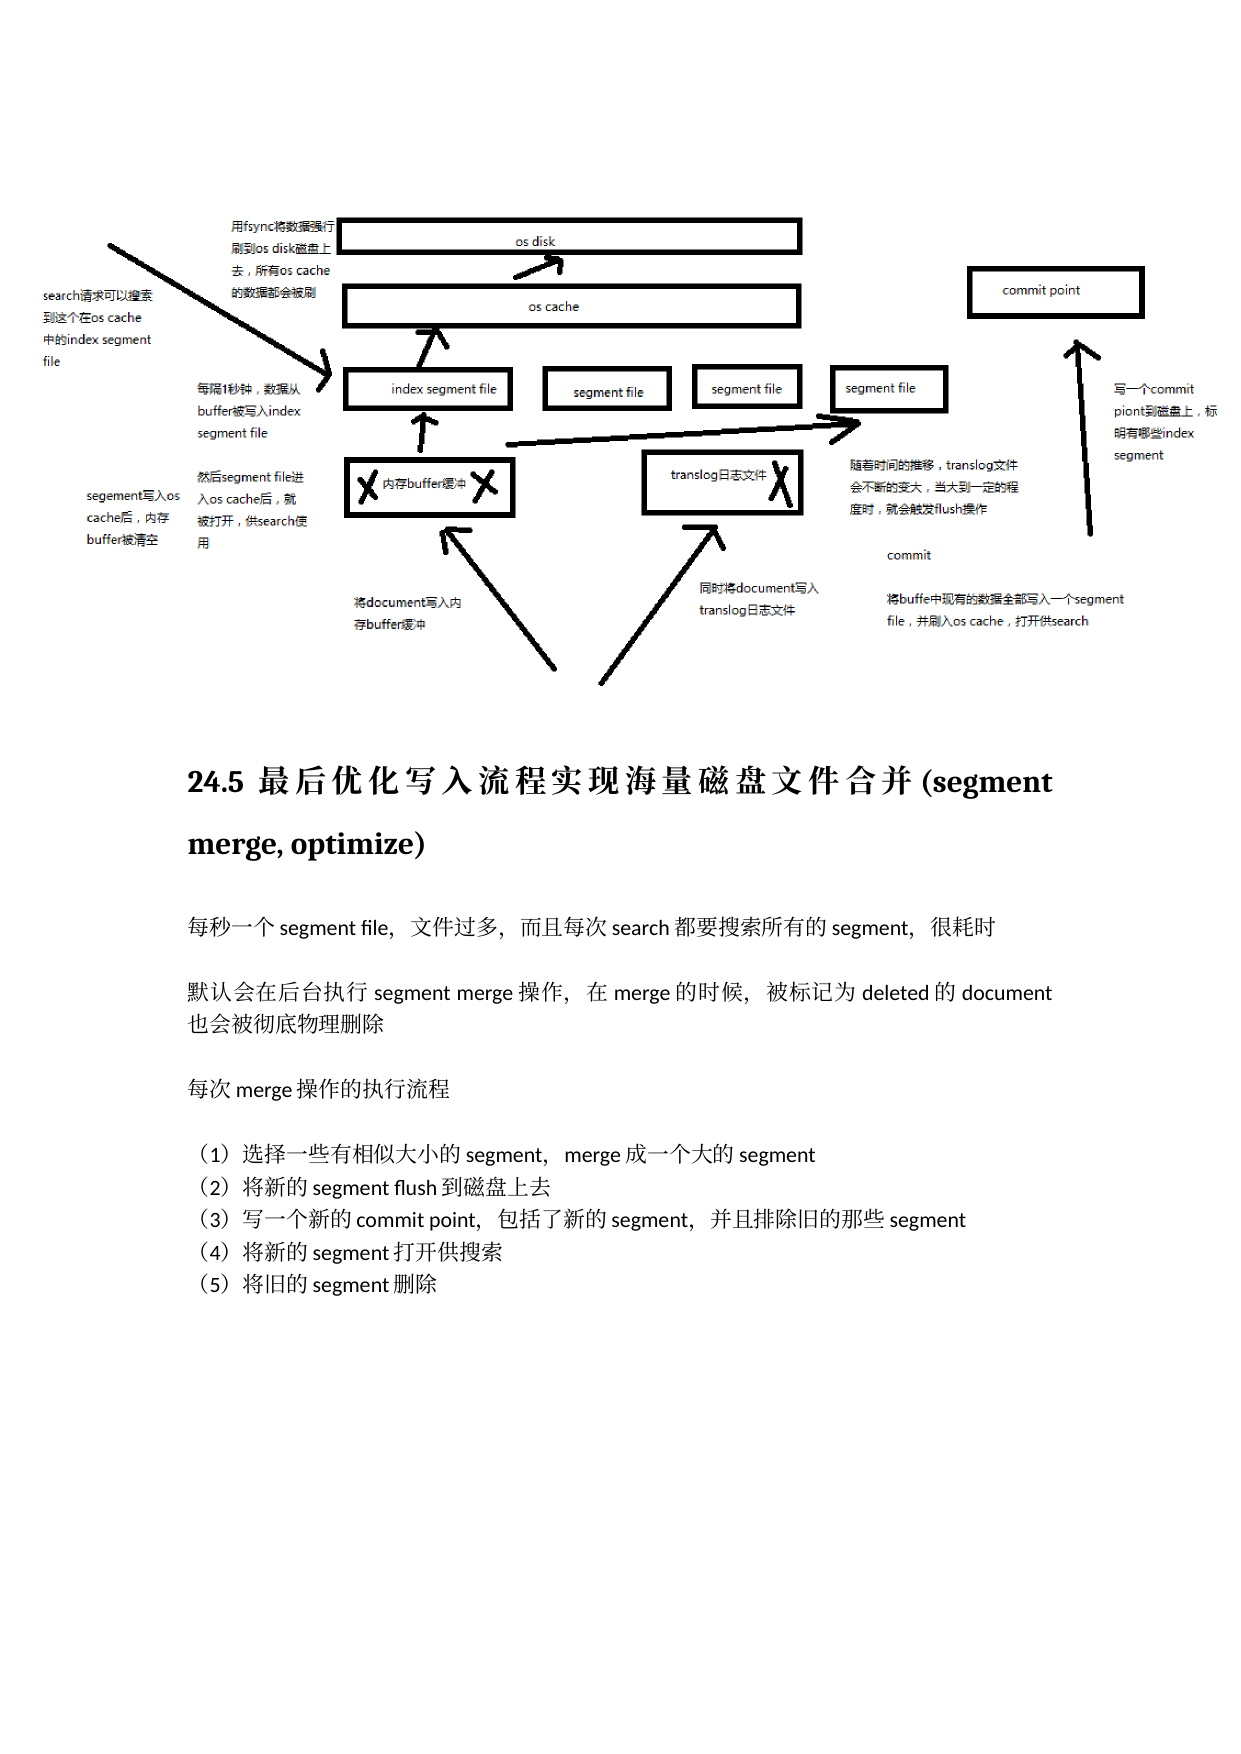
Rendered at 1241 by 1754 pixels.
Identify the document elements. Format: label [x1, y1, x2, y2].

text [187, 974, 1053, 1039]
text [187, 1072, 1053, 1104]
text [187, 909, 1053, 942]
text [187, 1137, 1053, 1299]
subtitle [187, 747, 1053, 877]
picture [15, 203, 1228, 687]
